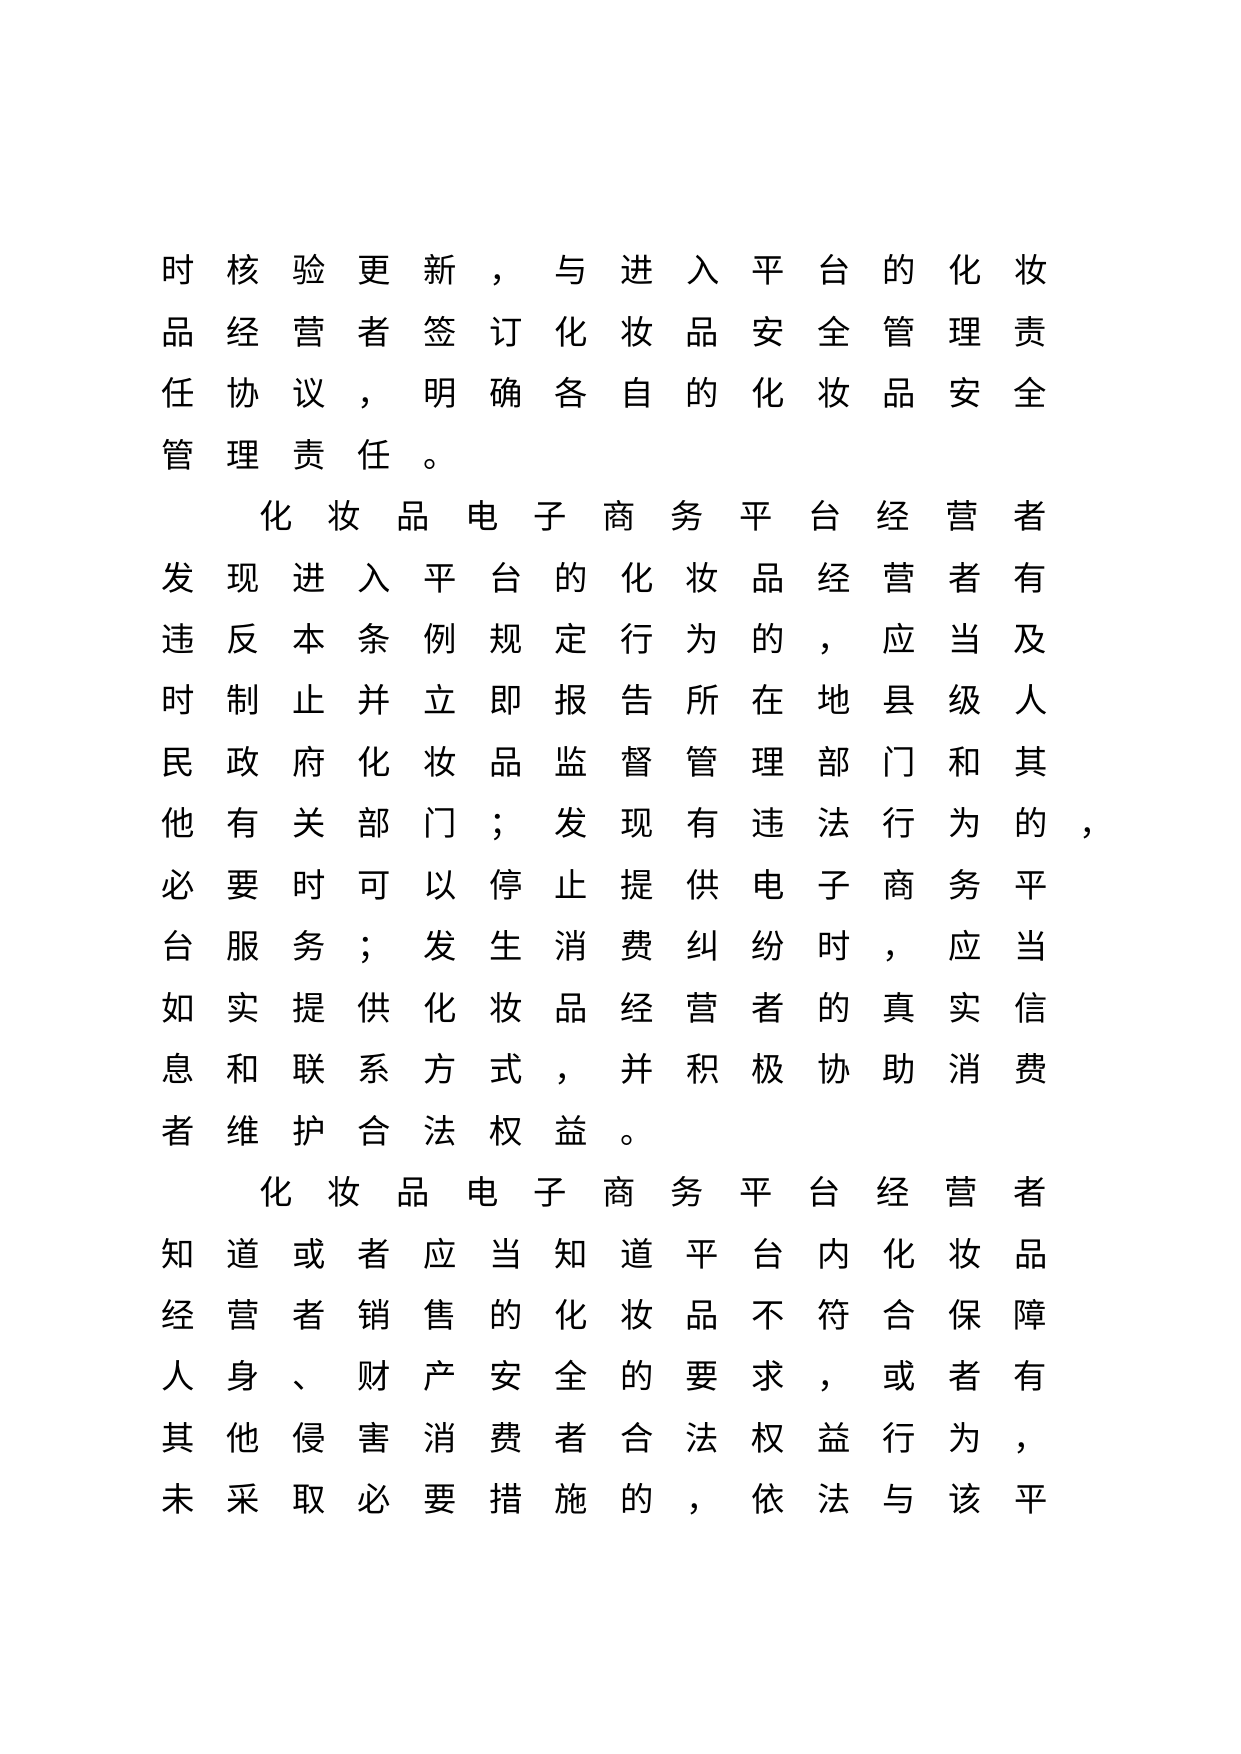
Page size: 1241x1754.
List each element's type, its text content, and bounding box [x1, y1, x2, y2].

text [161, 237, 1079, 483]
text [161, 1159, 1079, 1528]
text 化妆品电子商务平台经营者发现进入平台的化妆品经营者有违反本条例规定行为的，应当及时制止并立即报告所在地县级人民政府化妆品监督管理部门和其他有关部门；发现有违法行为的，必要时可以停止提供电子商务平台服务；发生消费纠纷时，应当如实提供化妆品经营者的真实信息和联系方式，并积极协助消费者维护合法权益。 [161, 483, 1079, 1159]
